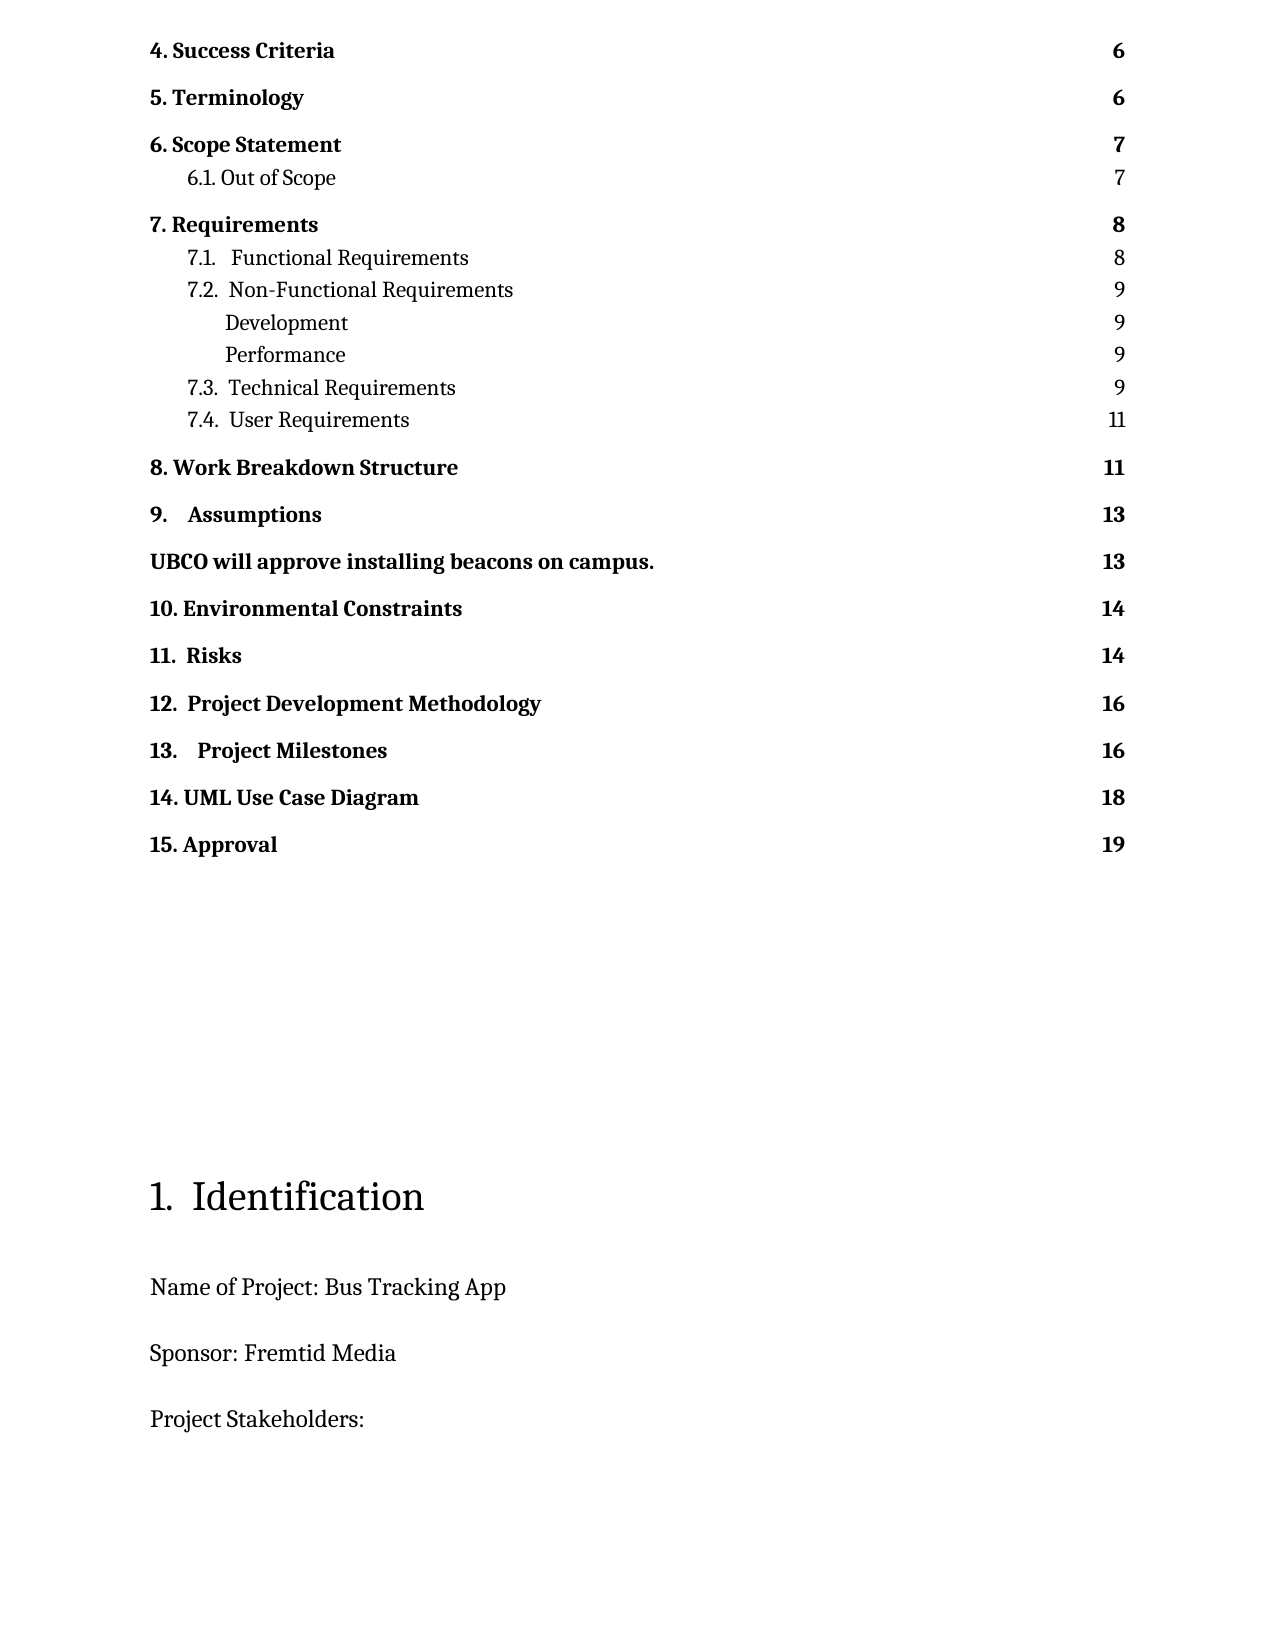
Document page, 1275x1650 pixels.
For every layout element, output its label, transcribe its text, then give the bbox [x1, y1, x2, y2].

subtitle 1. Identification [150, 1172, 1125, 1220]
text Project Stakeholders: [150, 1405, 1125, 1434]
text Name of Project: Bus Tracking App [150, 1273, 1125, 1302]
text Sponsor: Fremtid Media [150, 1339, 1125, 1368]
